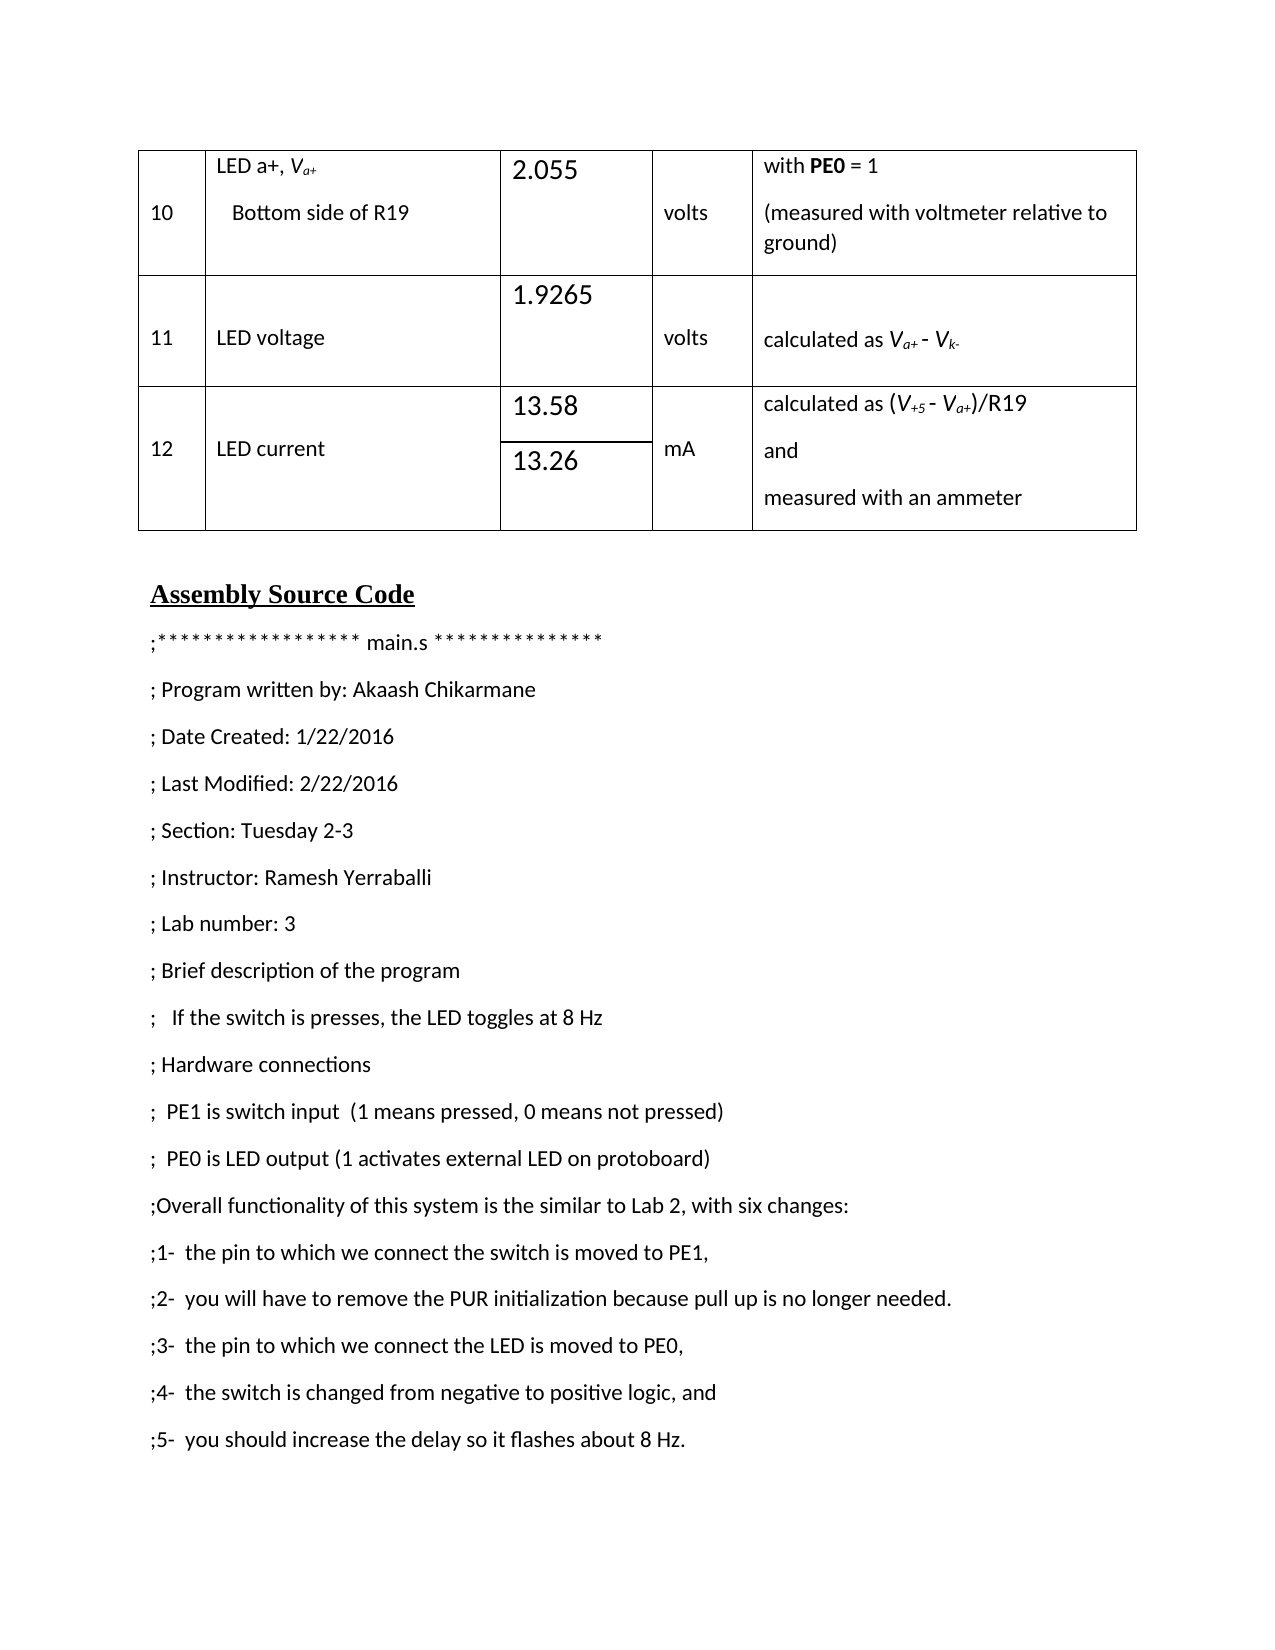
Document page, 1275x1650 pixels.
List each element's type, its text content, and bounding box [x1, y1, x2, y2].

text ; PE0 is LED output (1 activates external LED on protoboard) [150, 1144, 1125, 1172]
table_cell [753, 151, 1136, 275]
table_cell LED voltage [206, 276, 500, 386]
table_cell LED a+, Va+ Bottom side of R19 [206, 151, 500, 275]
table_cell 13.26 [501, 443, 652, 530]
table_cell 12 [139, 387, 205, 530]
text ; Instructor: Ramesh Yerraballi [150, 863, 1125, 891]
table_cell volts [653, 276, 752, 386]
text ; PE1 is switch input (1 means pressed, 0 means not pressed) [150, 1097, 1125, 1125]
text ;1- the pin to which we connect the switch is moved to PE1, [150, 1238, 1125, 1266]
text ; Brief description of the program [150, 956, 1125, 984]
text ; Last Modified: 2/22/2016 [150, 769, 1125, 797]
text Assembly Source Code [150, 578, 1125, 609]
table_cell calculated as (V+5 - Va+)/R19 and measured with an ammeter [753, 387, 1136, 530]
table_cell calculated as Va+ - Vk- [753, 276, 1136, 386]
table_cell mA [653, 387, 752, 530]
table_cell volts [653, 151, 752, 275]
table_cell 13.58 [501, 387, 652, 441]
text ;3- the pin to which we connect the LED is moved to PE0, [150, 1331, 1125, 1359]
text ;****************** main.s *************** [150, 628, 1125, 656]
text ; Section: Tuesday 2-3 [150, 816, 1125, 844]
table_cell 10 [139, 151, 205, 275]
text ; Lab number: 3 [150, 909, 1125, 938]
table_cell 2.055 [501, 151, 652, 275]
table_cell 11 [139, 276, 205, 386]
text ;5- you should increase the delay so it flashes about 8 Hz. [150, 1425, 1125, 1453]
table_cell 1.9265 [501, 276, 652, 386]
text ;4- the switch is changed from negative to positive logic, and [150, 1378, 1125, 1406]
text ; Date Created: 1/22/2016 [150, 722, 1125, 750]
text ;2- you will have to remove the PUR initialization because pull up is no longer needed. [150, 1284, 1125, 1313]
text ; If the switch is presses, the LED toggles at 8 Hz [150, 1003, 1125, 1031]
text ; Program written by: Akaash Chikarmane [150, 675, 1125, 703]
text ;Overall functionality of this system is the similar to Lab 2, with six changes: [150, 1191, 1125, 1219]
table_cell LED current [206, 387, 500, 530]
text ; Hardware connections [150, 1050, 1125, 1078]
